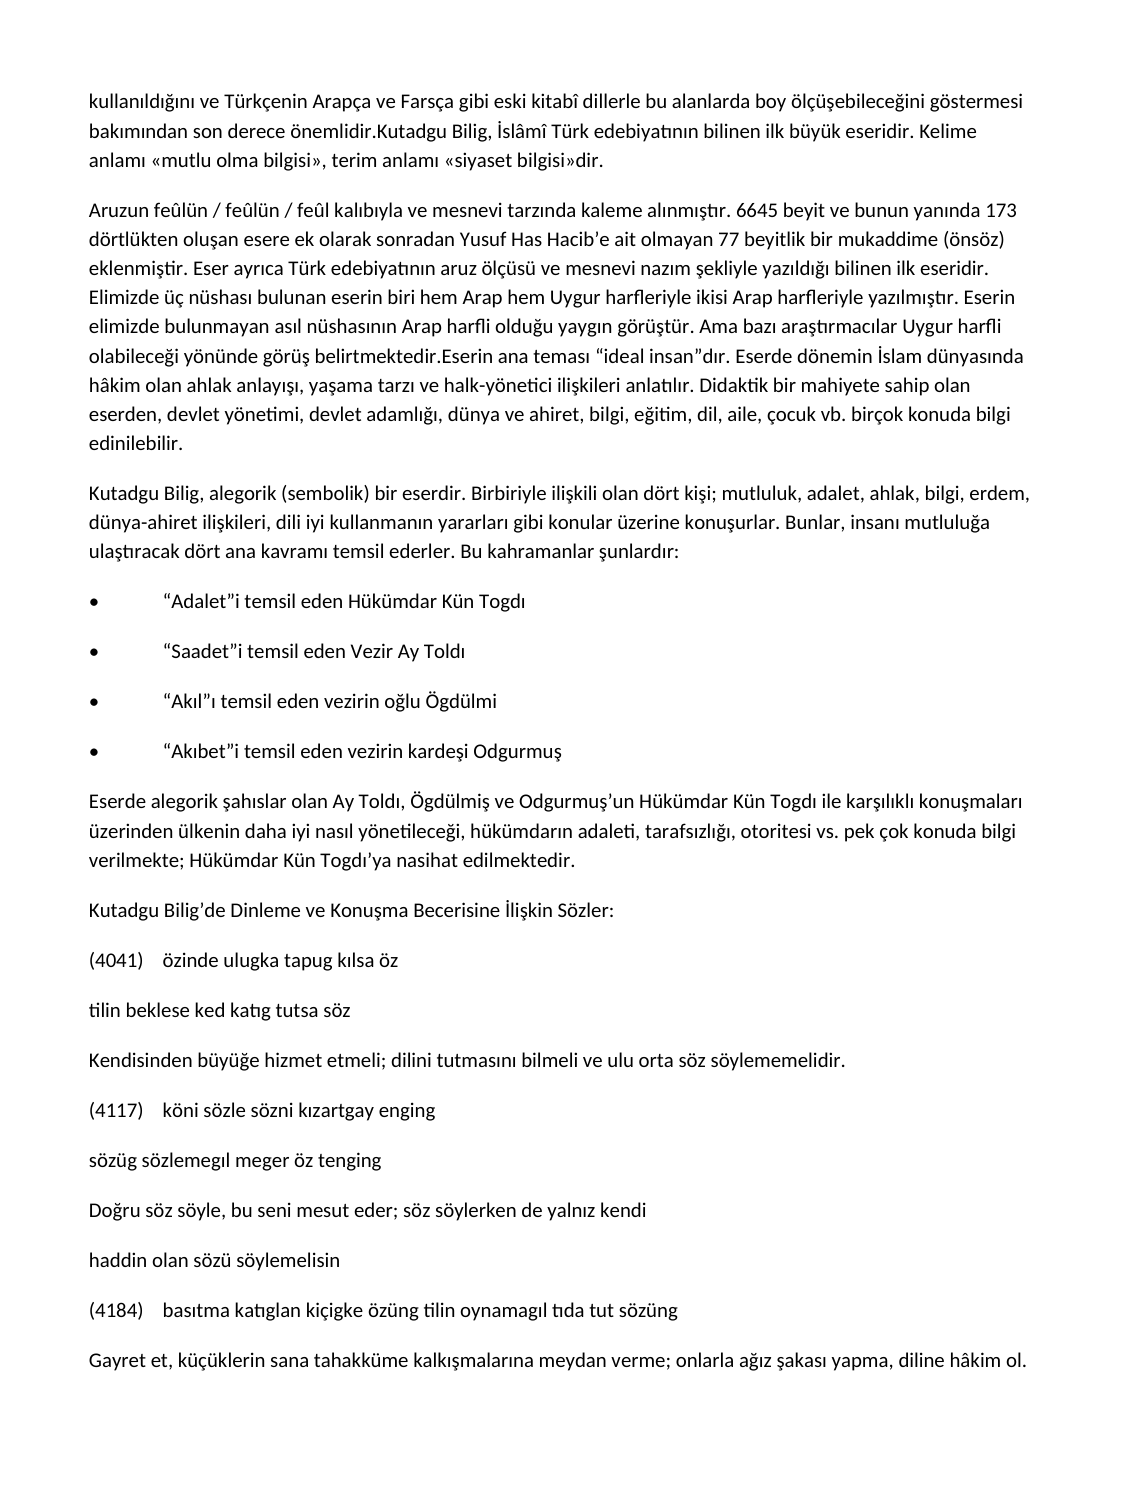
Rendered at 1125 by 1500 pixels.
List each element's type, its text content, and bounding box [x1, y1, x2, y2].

text (4117) köni sözle sözni kızartgay enging [89, 1097, 1036, 1122]
text • “Adalet”i temsil eden Hükümdar Kün Togdı [89, 589, 1036, 614]
text Kutadgu Bilig’de Dinleme ve Konuşma Becerisine İlişkin Sözler: [89, 897, 1036, 922]
text Gayret et, küçüklerin sana tahakküme kalkışmalarına meydan verme; onlarla ağız şakası yapma, diline hâkim ol. [89, 1347, 1036, 1372]
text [89, 89, 1036, 172]
text Doğru söz söyle, bu seni mesut eder; söz söylerken de yalnız kendi [89, 1197, 1036, 1222]
text • “Saadet”i temsil eden Vezir Ay Toldı [89, 639, 1036, 664]
text • “Akıbet”i temsil eden vezirin kardeşi Odgurmuş [89, 739, 1036, 764]
text (4184) basıtma katıglan kiçigke özüng tilin oynamagıl tıda tut sözüng [89, 1297, 1036, 1322]
text Kendisinden büyüğe hizmet etmeli; dilini tutmasını bilmeli ve ulu orta söz söylememelidir. [89, 1047, 1036, 1072]
text Kutadgu Bilig, alegorik (sembolik) bir eserdir. Birbiriyle ilişkili olan dört kişi; mutluluk, adalet, ahlak, bilgi, erdem, dünya-ahiret ilişkileri, dili iyi kullanmanın yararları gibi konular üzerine konuşurlar. Bunlar, insanı mutluluğa ulaştıracak dört ana kavramı temsil ederler. Bu kahramanlar şunlardır: [89, 480, 1036, 564]
text sözüg sözlemegıl meger öz tenging [89, 1147, 1036, 1172]
text Eserde alegorik şahıslar olan Ay Toldı, Ögdülmiş ve Odgurmuş’un Hükümdar Kün Togdı ile karşılıklı konuşmaları üzerinden ülkenin daha iyi nasıl yönetileceği, hükümdarın adaleti, tarafsızlığı, otoritesi vs. pek çok konuda bilgi verilmekte; Hükümdar Kün Togdı’ya nasihat edilmektedir. [89, 789, 1036, 872]
text (4041) özinde ulugka tapug kılsa öz [89, 947, 1036, 972]
text haddin olan sözü söylemelisin [89, 1247, 1036, 1272]
text tilin beklese ked katıg tutsa söz [89, 997, 1036, 1022]
text • “Akıl”ı temsil eden vezirin oğlu Ögdülmi [89, 689, 1036, 714]
text Aruzun feûlün / feûlün / feûl kalıbıyla ve mesnevi tarzında kaleme alınmıştır. 6645 beyit ve bunun yanında 173 dörtlükten oluşan esere ek olarak sonradan Yusuf Has Hacib’e ait olmayan 77 beyitlik bir mukaddime (önsöz) eklenmiştir. Eser ayrıca Türk edebiyatının aruz ölçüsü ve mesnevi nazım şekliyle yazıldığı bilinen ilk eseridir. Elimizde üç nüshası bulunan eserin biri hem Arap hem Uygur harfleriyle ikisi Arap harfleriyle yazılmıştır. Eserin elimizde bulunmayan asıl nüshasının Arap harfli olduğu yaygın görüştür. Ama bazı araştırmacılar Uygur harfli olabileceği yönünde görüş belirtmektedir.Eserin ana teması “ideal insan”dır. Eserde dönemin İslam dünyasında hâkim olan ahlak anlayışı, yaşama tarzı ve halk-yönetici ilişkileri anlatılır. Didaktik bir mahiyete sahip olan eserden, devlet yönetimi, devlet adamlığı, dünya ve ahiret, bilgi, eğitim, dil, aile, çocuk vb. birçok konuda bilgi edinilebilir. [89, 197, 1036, 456]
